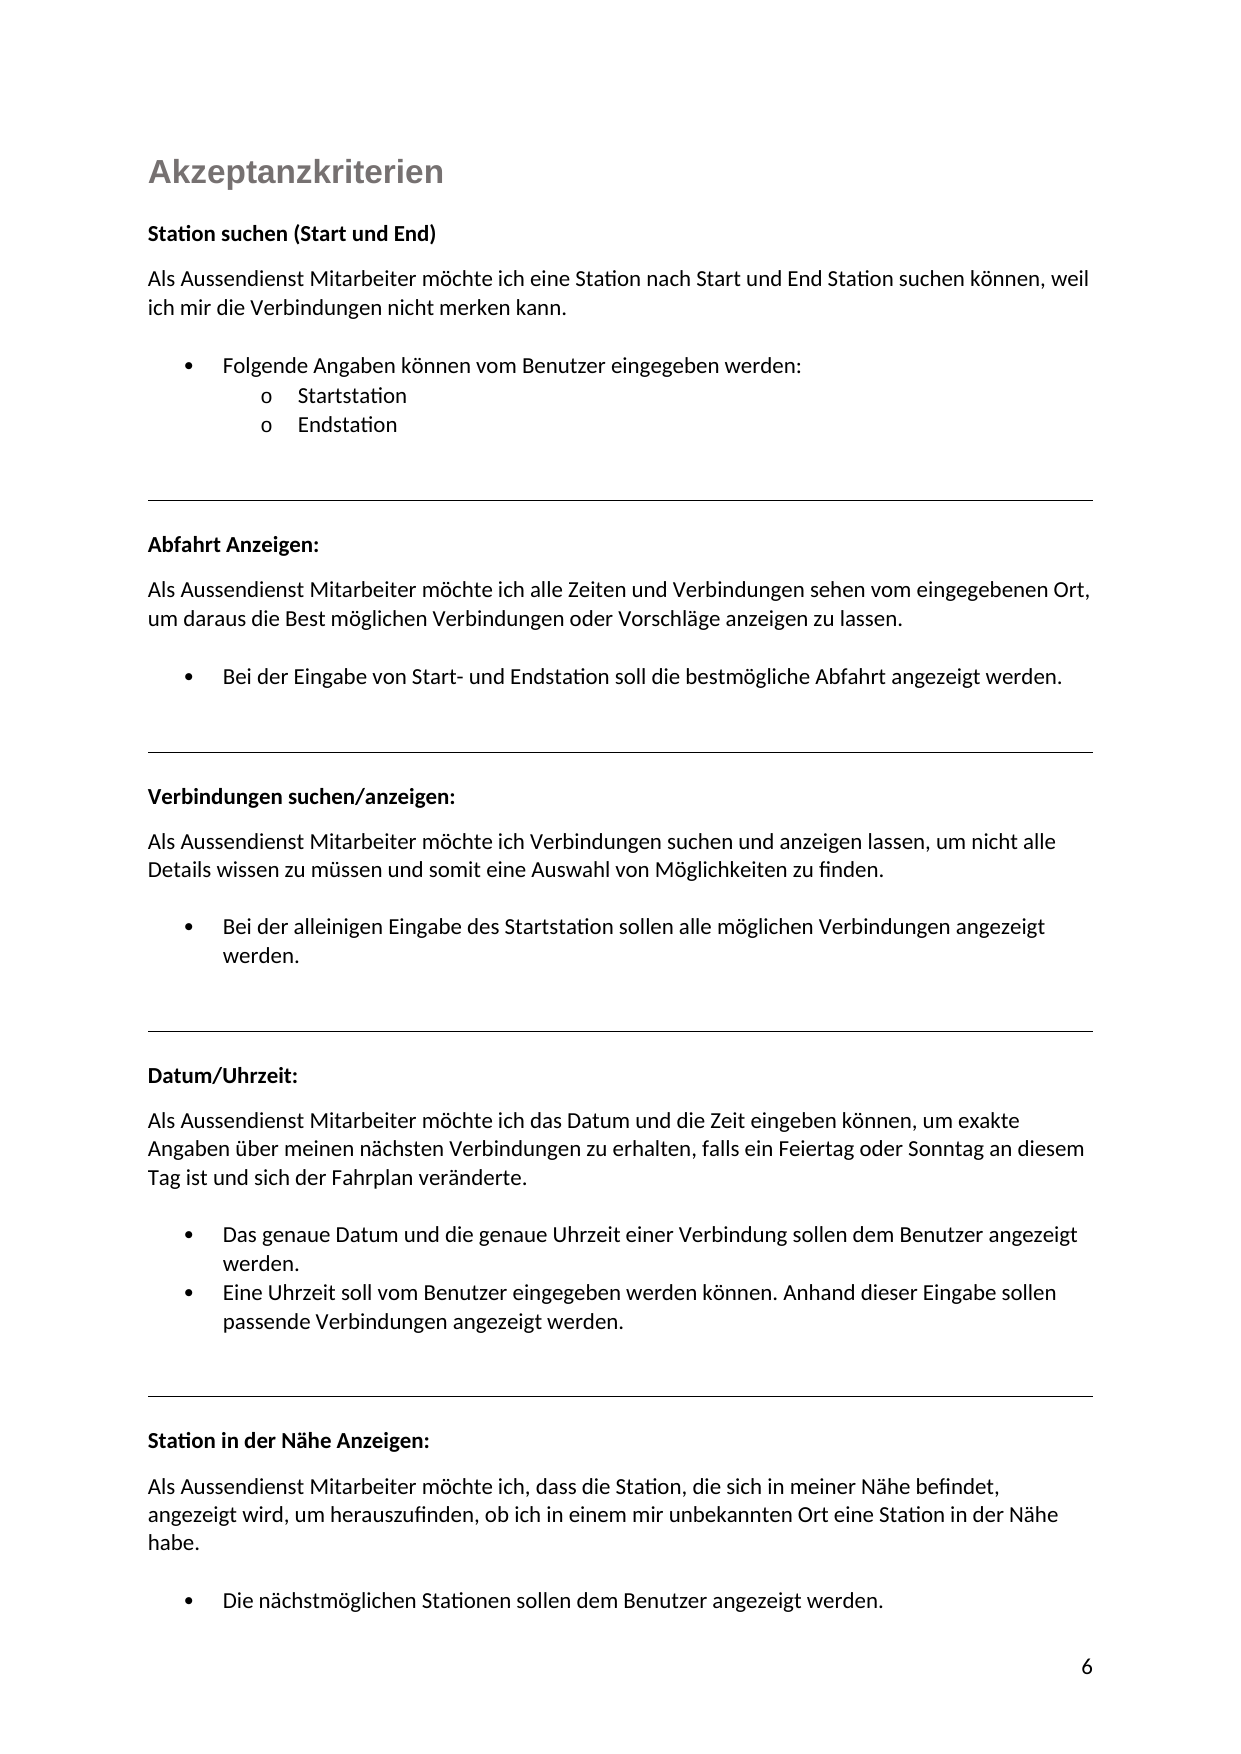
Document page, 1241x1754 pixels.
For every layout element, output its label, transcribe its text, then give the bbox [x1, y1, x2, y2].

list Das genaue Datum und die genaue Uhrzeit einer Verbindung sollen dem Benutzer angezeigt werden. [185, 1220, 1093, 1278]
list Endstation [260, 409, 1093, 439]
subtitle Akzeptanzkriterien [148, 152, 1093, 190]
text Station suchen (Start und End) [148, 219, 1093, 247]
text Abfahrt Anzeigen: [148, 530, 1093, 558]
list Bei der Eingabe von Start- und Endstation soll die bestmögliche Abfahrt angezeigt werden. [185, 661, 1093, 691]
text Verbindungen suchen/anzeigen: [148, 782, 1093, 810]
text Als Aussendienst Mitarbeiter möchte ich eine Station nach Start und End Station suchen können, weil ich mir die Verbindungen nicht merken kann. [148, 264, 1093, 321]
text Als Aussendienst Mitarbeiter möchte ich Verbindungen suchen und anzeigen lassen, um nicht alle Details wissen zu müssen und somit eine Auswahl von Möglichkeiten zu finden. [148, 827, 1093, 883]
list Eine Uhrzeit soll vom Benutzer eingegeben werden können. Anhand dieser Eingabe sollen passende Verbindungen angezeigt werden. [185, 1278, 1093, 1335]
text Als Aussendienst Mitarbeiter möchte ich, dass die Station, die sich in meiner Nähe befindet, angezeigt wird, um herauszufinden, ob ich in einem mir unbekannten Ort eine Station in der Nähe habe. [148, 1472, 1093, 1556]
list Bei der alleinigen Eingabe des Startstation sollen alle möglichen Verbindungen angezeigt werden. [185, 912, 1093, 970]
text Station in der Nähe Anzeigen: [148, 1427, 1093, 1455]
text Als Aussendienst Mitarbeiter möchte ich das Datum und die Zeit eingeben können, um exakte Angaben über meinen nächsten Verbindungen zu erhalten, falls ein Feiertag oder Sonntag an diesem Tag ist und sich der Fahrplan veränderte. [148, 1107, 1093, 1191]
list Startstation [260, 379, 1093, 409]
text Datum/Uhrzeit: [148, 1061, 1093, 1089]
list Folgende Angaben können vom Benutzer eingegeben werden: [185, 350, 1093, 379]
text Als Aussendienst Mitarbeiter möchte ich alle Zeiten und Verbindungen sehen vom eingegebenen Ort, um daraus die Best möglichen Verbindungen oder Vorschläge anzeigen zu lassen. [148, 576, 1093, 632]
list Die nächstmöglichen Stationen sollen dem Benutzer angezeigt werden. [185, 1585, 1093, 1615]
